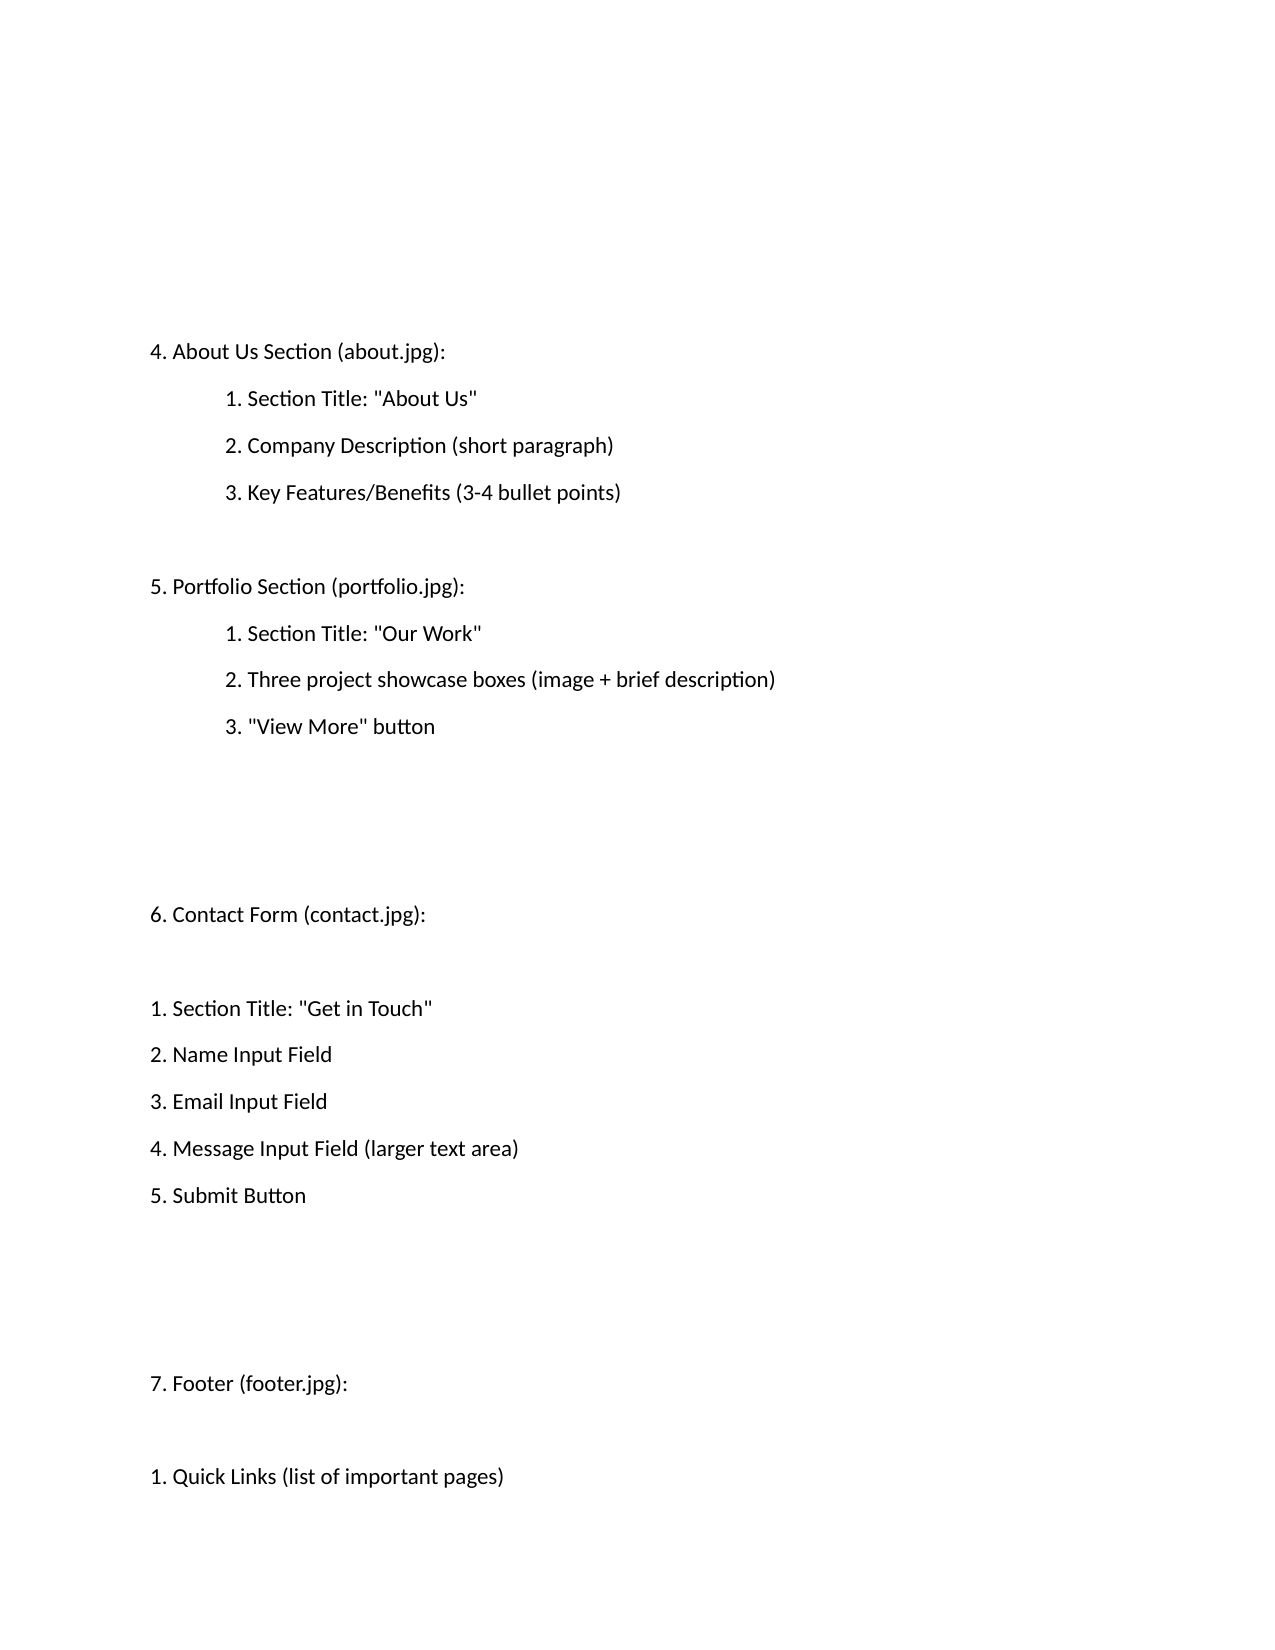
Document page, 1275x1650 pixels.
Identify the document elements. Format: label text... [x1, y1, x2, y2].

text 5. Submit Button [150, 1181, 1125, 1209]
text 3. "View More" button [225, 712, 1125, 741]
text 7. Footer (footer.jpg): [150, 1369, 1125, 1397]
text 1. Section Title: "Our Work" [225, 619, 1125, 647]
text 6. Contact Form (contact.jpg): [150, 900, 1125, 928]
text 2. Company Description (short paragraph) [225, 431, 1125, 459]
text 2. Name Input Field [150, 1041, 1125, 1069]
text 1. Quick Links (list of important pages) [150, 1462, 1125, 1491]
text 1. Section Title: "Get in Touch" [150, 994, 1125, 1022]
text 3. Email Input Field [150, 1087, 1125, 1116]
text 3. Key Features/Benefits (3-4 bullet points) [225, 478, 1125, 506]
text 1. Section Title: "About Us" [225, 384, 1125, 412]
text 2. Three project showcase boxes (image + brief description) [225, 666, 1125, 694]
text 4. Message Input Field (larger text area) [150, 1134, 1125, 1162]
text 5. Portfolio Section (portfolio.jpg): [150, 572, 1125, 600]
text 4. About Us Section (about.jpg): [150, 337, 1125, 366]
